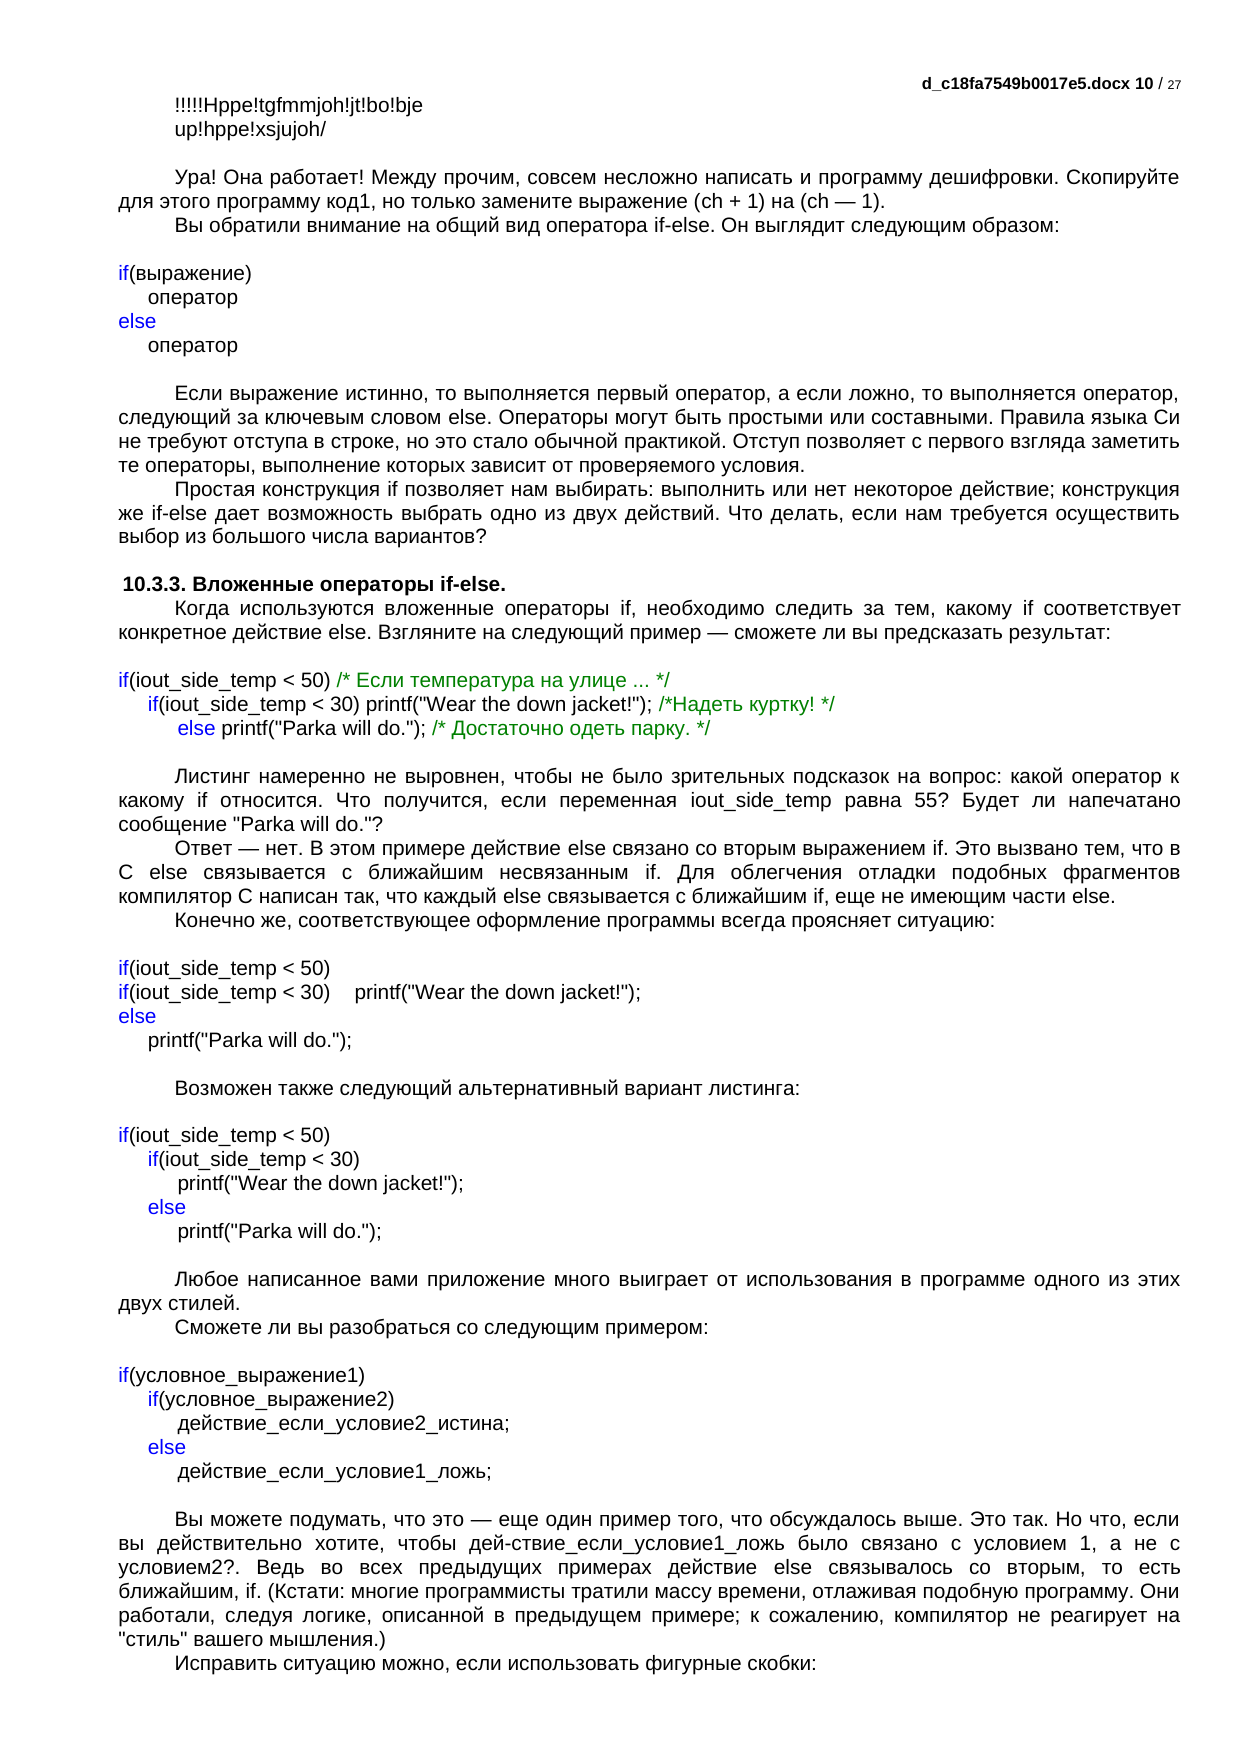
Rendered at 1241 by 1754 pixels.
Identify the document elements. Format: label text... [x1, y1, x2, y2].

text Когда используются вложенные операторы if, необходимо следить за тем, какому if соответствует конкретное действие else. Взгляните на следующий пример — сможете ли вы предсказать результат: [118, 596, 1181, 644]
text Возможен также следующий альтернативный вариант листинга: [118, 1075, 1181, 1099]
text действие_если_условие2_истина; [118, 1411, 1181, 1435]
text действие_если_условие1_ложь; [118, 1459, 1181, 1483]
text if(условное_выражение1) [118, 1363, 1181, 1387]
text оператор [118, 333, 1181, 357]
text if(iout_side_temp < 50) [118, 1123, 1181, 1147]
text else [118, 1003, 1181, 1027]
text if(iout_side_temp < 30) printf("Wear the down jacket!"); /*Надеть куртку! */ [118, 692, 1181, 716]
text Если выражение истинно, то выполняется первый оператор, а если ложно, то выполняется оператор, следующий за ключевым словом else. Операторы могут быть простыми или составными. Правила языка Си не требуют отступа в строке, но это стало обычной практикой. Отступ позволяет с первого взгляда заметить те операторы, выполнение которых зависит от проверяемого условия. [118, 381, 1181, 476]
text Простая конструкция if позволяет нам выбирать: выполнить или нет некоторое действие; конструкция же if-else дает возможность выбрать одно из двух действий. Что делать, если нам требуется осуществить выбор из большого числа вариантов? [118, 476, 1181, 548]
text Ответ — нет. В этом примере действие else связано со вторым выражением if. Это вызвано тем, что в С else связывается с ближайшим несвязанным if. Для облегчения отладки подобных фрагментов компилятор С написан так, что каждый else связывается с ближайшим if, еще не имеющим части else. [118, 836, 1181, 908]
text if(iout_side_temp < 30) [118, 1147, 1181, 1171]
text else [118, 309, 1181, 333]
text printf("Parka will do."); [118, 1027, 1181, 1051]
text if(условное_выражение2) [118, 1387, 1181, 1411]
text up!hppe!xsjujoh/ [118, 117, 1181, 141]
text else [118, 1435, 1181, 1459]
text Листинг намеренно не выровнен, чтобы не было зрительных подсказок на вопрос: какой оператор к какому if относится. Что получится, если переменная iout_side_temp равна 55? Будет ли напечатано сообщение "Parka will do."? [118, 764, 1181, 836]
text Сможете ли вы разобраться со следующим примером: [118, 1315, 1181, 1339]
subtitle Вложенные операторы if-else. [192, 572, 1181, 596]
text Ура! Она работает! Между прочим, совсем несложно написать и программу дешифровки. Скопируйте для этого программу код1, но только замените выражение (ch + 1) на (ch — 1). [118, 165, 1181, 213]
text !!!!!Hppe!tgfmmjoh!jt!bo!bje [118, 93, 1181, 117]
text Вы можете подумать, что это — еще один пример того, что обсуждалось выше. Это так. Но что, если вы действительно хотите, чтобы дей-ствие_если_условие1_ложь было связано с условием 1, а не с условием2?. Ведь во всех предыдущих примерах действие else связывалось со вторым, то есть ближайшим, if. (Кстати: многие программисты тратили массу времени, отлаживая подобную программу. Они работали, следуя логике, описанной в предыдущем примере; к сожалению, компилятор не реагирует на "стиль" вашего мышления.) [118, 1507, 1181, 1650]
text Вы обратили внимание на общий вид оператора if-else. Он выглядит следующим образом: [118, 213, 1181, 237]
text printf("Parka will do."); [118, 1219, 1181, 1243]
text else printf("Parka will do."); /* Достаточно одеть парку. */ [118, 716, 1181, 740]
text if(выражение) [118, 261, 1181, 285]
text printf("Wear the down jacket!"); [118, 1171, 1181, 1195]
text if(iout_side_temp < 30) printf("Wear the down jacket!"); [118, 979, 1181, 1003]
text if(iout_side_temp < 50) [118, 956, 1181, 979]
text else [118, 1195, 1181, 1219]
text Исправить ситуацию можно, если использовать фигурные скобки: [118, 1650, 1181, 1674]
text Любое написанное вами приложение много выиграет от использования в программе одного из этих двух стилей. [118, 1267, 1181, 1315]
text оператор [118, 285, 1181, 309]
text Конечно же, соответствующее оформление программы всегда проясняет ситуацию: [118, 908, 1181, 932]
text if(iout_side_temp < 50) /* Если температура на улице ... */ [118, 668, 1181, 692]
